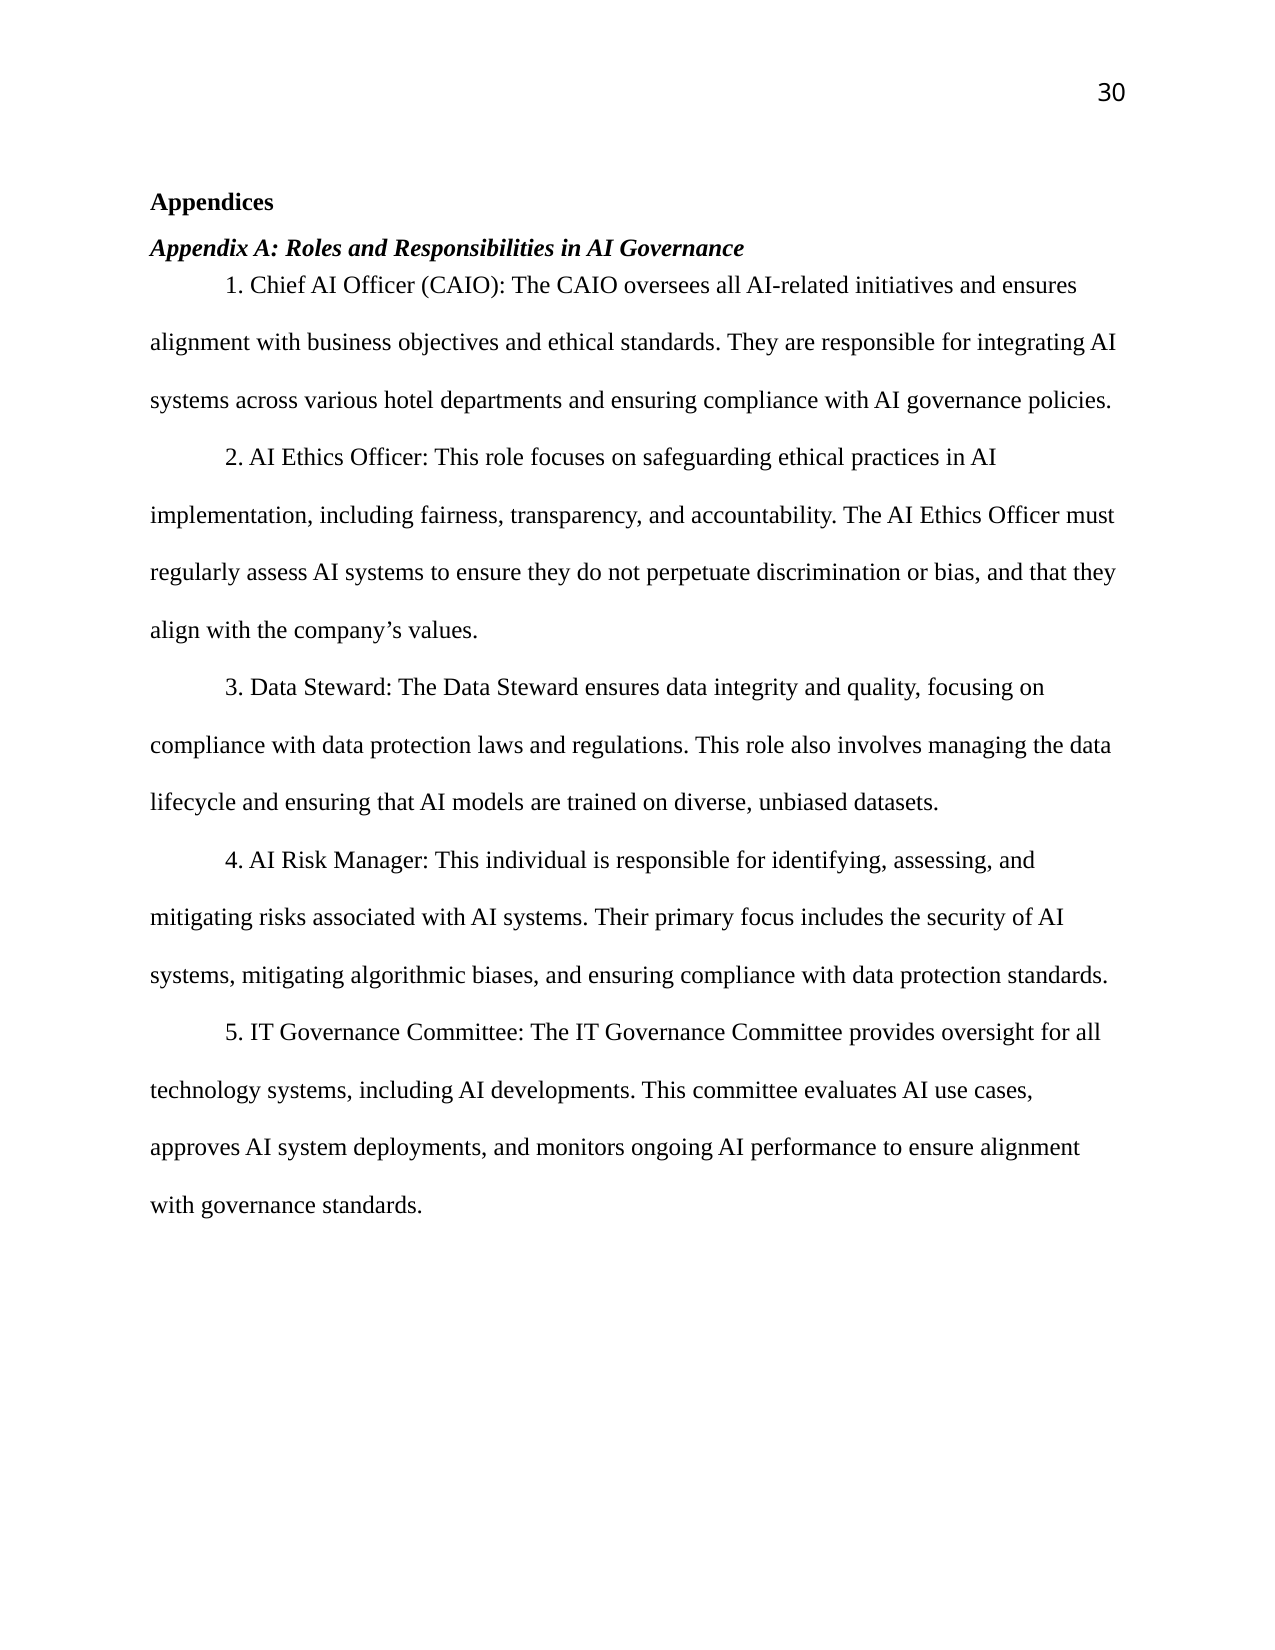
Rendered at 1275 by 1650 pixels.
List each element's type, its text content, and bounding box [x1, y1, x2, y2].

text 2. AI Ethics Officer: This role focuses on safeguarding ethical practices in AI implementation, including fairness, transparency, and accountability. The AI Ethics Officer must regularly assess AI systems to ensure they do not perpetuate discrimination or bias, and that they align with the company’s values. [150, 442, 1125, 644]
text 1. Chief AI Officer (CAIO): The CAIO oversees all AI-related initiatives and ensures alignment with business objectives and ethical standards. They are responsible for integrating AI systems across various hotel departments and ensuring compliance with AI governance policies. [150, 270, 1125, 414]
text 4. AI Risk Manager: This individual is responsible for identifying, assessing, and mitigating risks associated with AI systems. Their primary focus includes the security of AI systems, mitigating algorithmic biases, and ensuring compliance with data protection standards. [150, 845, 1125, 989]
text 5. IT Governance Committee: The IT Governance Committee provides oversight for all technology systems, including AI developments. This committee evaluates AI use cases, approves AI system deployments, and monitors ongoing AI performance to ensure alignment with governance standards. [150, 1017, 1125, 1219]
text 3. Data Steward: The Data Steward ensures data integrity and quality, focusing on compliance with data protection laws and regulations. This role also involves managing the data lifecycle and ensuring that AI models are trained on diverse, unbiased datasets. [150, 672, 1125, 816]
subtitle Appendices [150, 187, 1125, 216]
subtitle Appendix A: Roles and Responsibilities in AI Governance [150, 233, 1125, 262]
